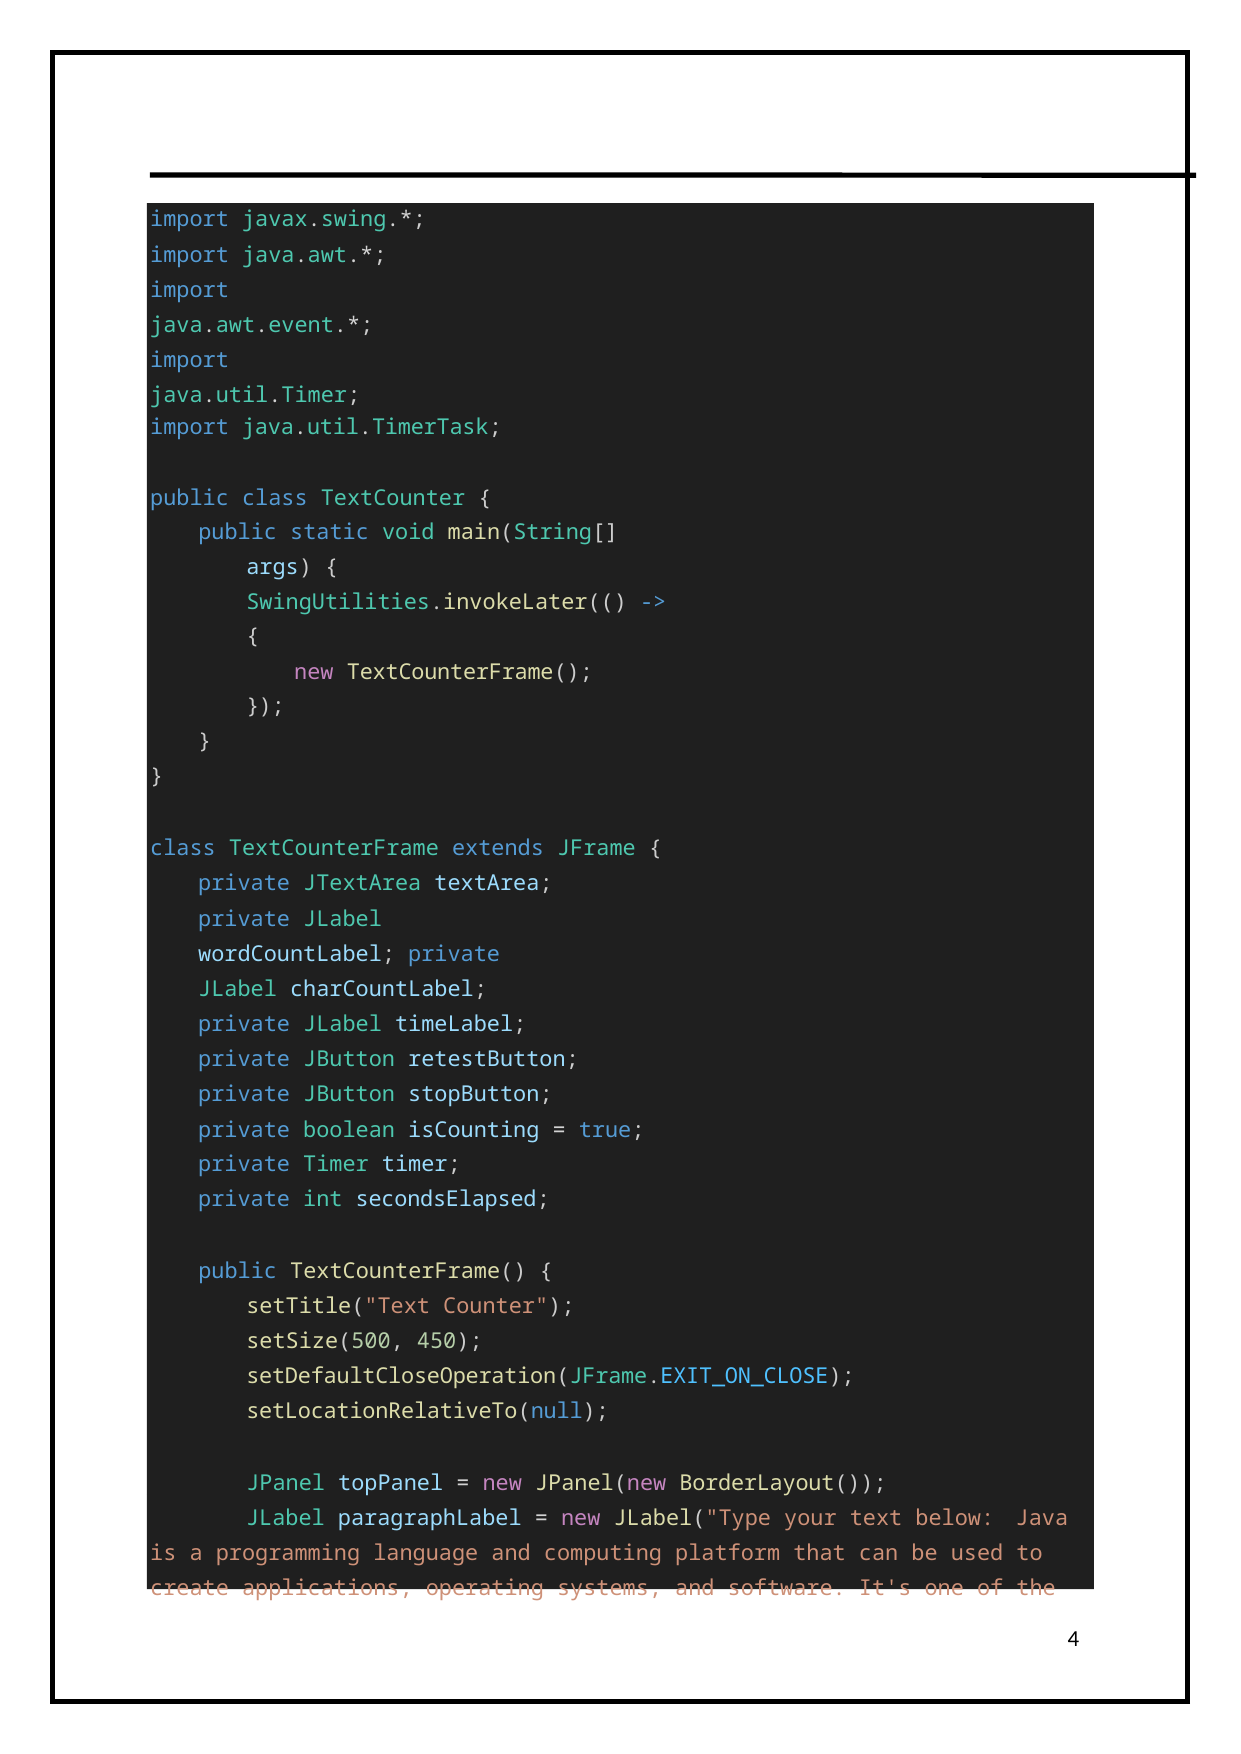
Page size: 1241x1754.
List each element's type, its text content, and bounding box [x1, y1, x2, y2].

text import java.util.TimerTask; [150, 414, 1166, 439]
text public static void main(String[] args) { SwingUtilities.invokeLater(() -> { [198, 516, 685, 650]
text public TextCounterFrame() { setTitle("Text Counter"); setSize(500, 450); [198, 1255, 685, 1355]
text JPanel topPanel = new JPanel(new BorderLayout()); [246, 1467, 1166, 1497]
text public class TextCounter { [150, 482, 1166, 512]
text } [198, 725, 1166, 755]
text private boolean isCounting = true; private Timer timer; [198, 1113, 685, 1178]
text private int secondsElapsed; [198, 1183, 1166, 1213]
text private JLabel wordCountLabel; private JLabel charCountLabel; private JLabel timeLabel; private JButton retestButton; private JButton stopButton; [198, 903, 580, 1108]
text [150, 1502, 1106, 1602]
text new TextCounterFrame(); [294, 656, 1166, 686]
text import javax.swing.*; import java.awt.*; import java.awt.event.*; import java.util.Timer; [150, 203, 439, 409]
text setDefaultCloseOperation(JFrame.EXIT_ON_CLOSE); setLocationRelativeTo(null); [246, 1360, 1106, 1425]
text } [150, 759, 1166, 789]
text }); [246, 690, 1166, 720]
text class TextCounterFrame extends JFrame { private JTextArea textArea; [150, 831, 685, 897]
